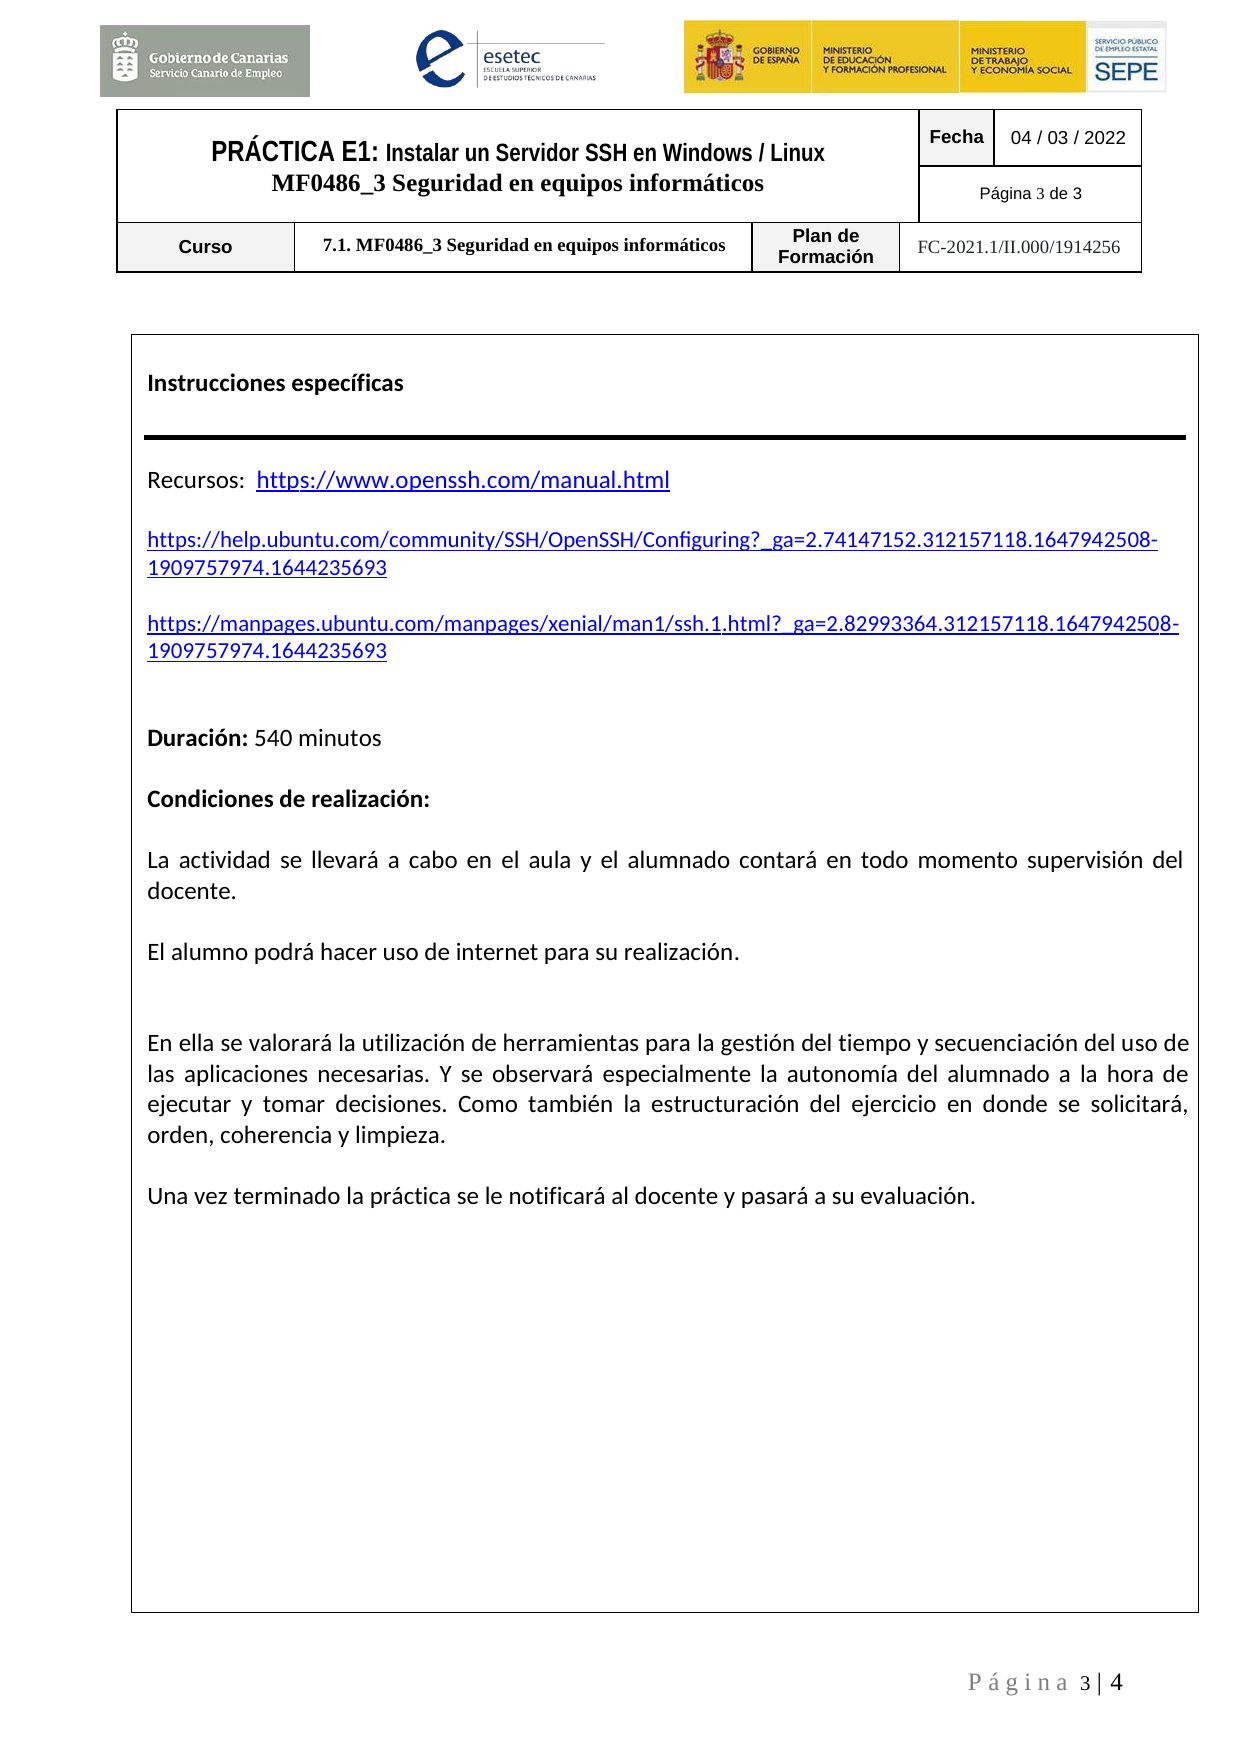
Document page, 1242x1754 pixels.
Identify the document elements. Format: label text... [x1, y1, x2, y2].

picture [416, 30, 605, 88]
text https://help.ubuntu.com/community/SSH/OpenSSH/Configuring?_ga=2.74147152.312157118.1647942508- [147, 526, 1196, 553]
table_header Fecha [920, 110, 993, 165]
text El alumno podrá hacer uso de internet para su realización. [147, 936, 744, 967]
table_header PRÁCTICA E1: Instalar un Servidor SSH en Windows / Linux MF0486_3 Seguridad en equipos informáticos [118, 110, 918, 222]
text En ella se valorará la utilización de herramientas para la gestión del tiempo y secuenciación del uso de las aplicaciones necesarias. Y se observará especialmente la autonomía del alumnado a la hora de ejecutar y tomar decisiones. Como también la estructuración del ejercicio en donde se solicitará, orden, coherencia y limpieza. [147, 1028, 1189, 1150]
table_cell Plan de Formación [753, 223, 899, 271]
picture [100, 25, 310, 97]
table_cell Curso [118, 223, 294, 271]
table_cell Página 3 de 3 [920, 167, 1141, 222]
text Una vez terminado la práctica se le notificará al docente y pasará a su evaluación. [147, 1180, 979, 1211]
text Recursos: https://www.openssh.com/manual.html [147, 465, 1196, 494]
table_cell FC-2021.1/II.000/1914256 [900, 223, 1141, 271]
table_header 04 / 03 / 2022 [995, 110, 1141, 165]
text Instrucciones específicas [147, 368, 1196, 397]
text La actividad se llevará a cabo en el aula y el alumnado contará en todo momento supervisión del docente. [147, 844, 1188, 905]
text 1909757974.1644235693 [147, 637, 1196, 664]
table_cell 7.1. MF0486_3 Seguridad en equipos informáticos [295, 223, 751, 271]
text https://manpages.ubuntu.com/manpages/xenial/man1/ssh.1.html?_ga=2.82993364.312157118.1647942508- [147, 609, 1196, 637]
picture [684, 20, 1167, 96]
text 1909757974.1644235693 [147, 553, 1196, 581]
text Duración: 540 minutos [147, 722, 387, 753]
text Condiciones de realización: [147, 783, 434, 814]
